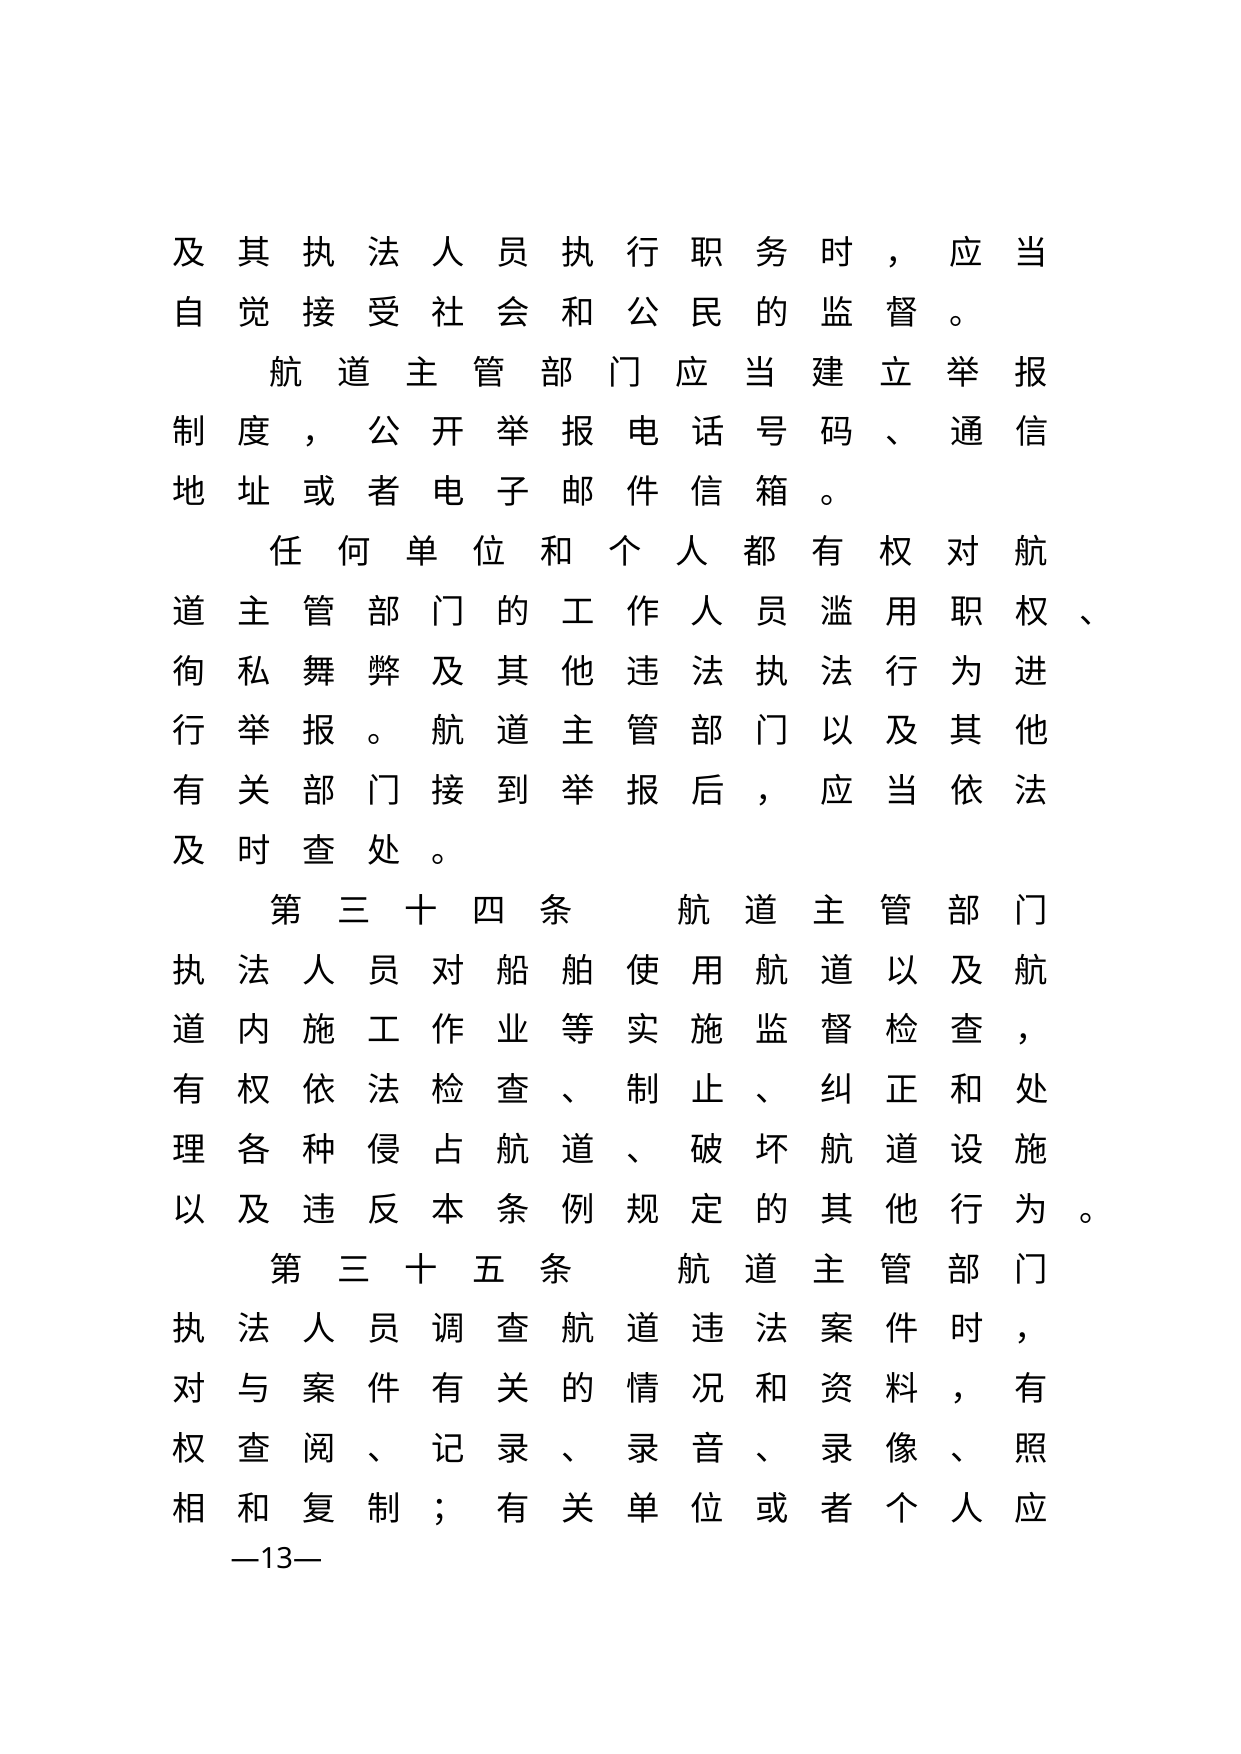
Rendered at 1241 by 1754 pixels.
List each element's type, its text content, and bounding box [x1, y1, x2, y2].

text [172, 220, 1079, 340]
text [172, 1237, 1079, 1536]
text 任何单位和个人都有权对航道主管部门的工作人员滥用职权、徇私舞弊及其他违法执法行为进行举报。航道主管部门以及其他有关部门接到举报后，应当依法及时查处。 [172, 519, 1079, 878]
text 第三十四条 航道主管部门执法人员对船舶使用航道以及航道内施工作业等实施监督检查，有权依法检查、制止、纠正和处理各种侵占航道、破坏航道设施以及违反本条例规定的其他行为。 [172, 878, 1079, 1237]
text 航道主管部门应当建立举报制度，公开举报电话号码、通信地址或者电子邮件信箱。 [172, 340, 1079, 519]
